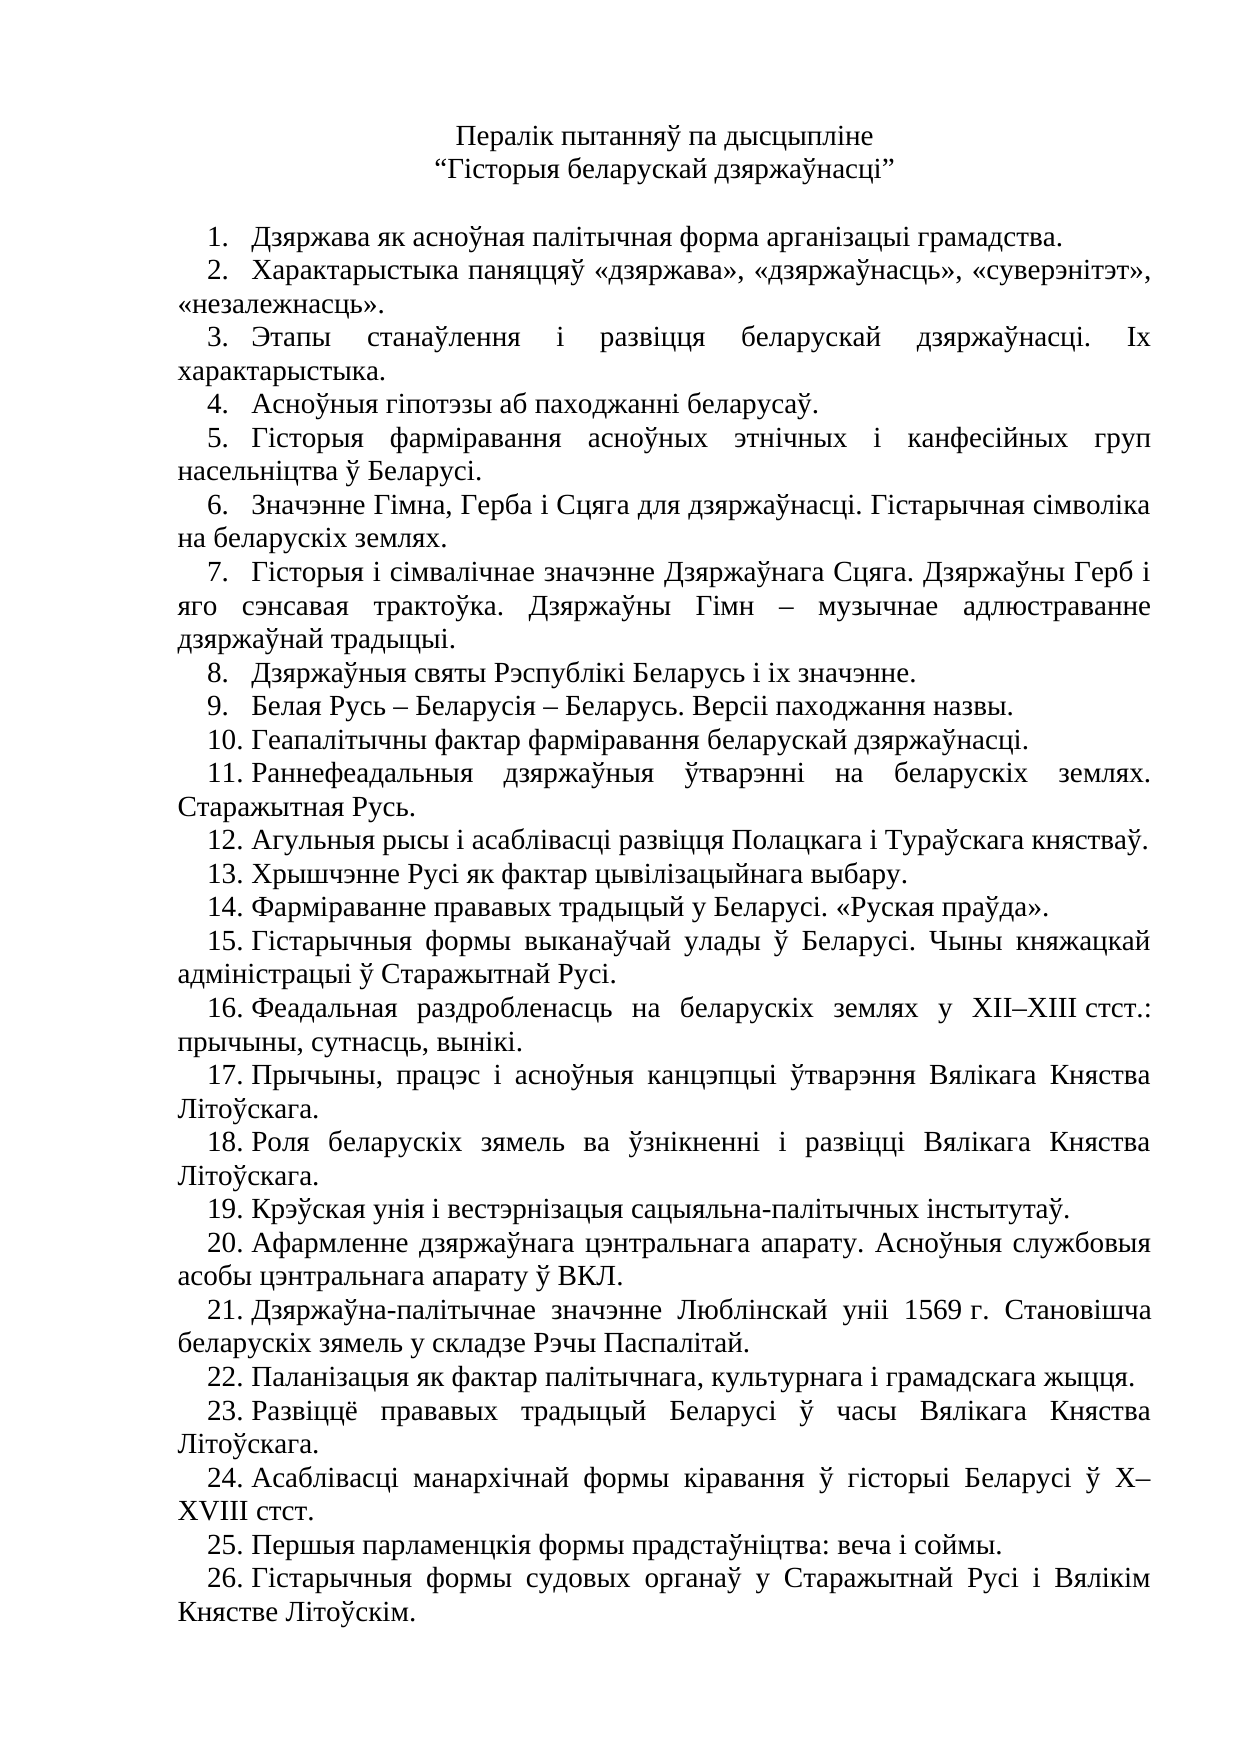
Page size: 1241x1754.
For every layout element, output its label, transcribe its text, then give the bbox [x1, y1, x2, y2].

list Асаблівасці манархічнай формы кіравання ў гісторыі Беларусі ў Х–XVIII стст. [177, 1460, 1152, 1527]
list Хрышчэнне Русі як фактар цывілізацыйнага выбару. [177, 856, 1152, 889]
list Дзяржаўна-палітычнае значэнне Люблінскай уніі 1569 г. Становішча беларускіх зямель у складзе Рэчы Паспалітай. [177, 1292, 1152, 1359]
list Развіццё прававых традыцый Беларусі ў часы Вялікага Княства Літоўскага. [177, 1393, 1152, 1460]
list Афармленне дзяржаўнага цэнтральнага апарату. Асноўныя службовыя асобы цэнтральнага апарату ў ВКЛ. [177, 1225, 1152, 1292]
list Крэўская унія і вестэрнізацыя сацыяльна-палітычных інстытутаў. [177, 1191, 1152, 1225]
list Першыя парламенцкія формы прадстаўніцтва: веча і соймы. [177, 1527, 1152, 1560]
list Гістарычныя формы судовых органаў у Старажытнай Русі і Вялікім Княстве Літоўскім. [177, 1560, 1152, 1627]
text Пералік пытанняў па дысцыпліне [177, 118, 1152, 152]
list Гісторыя і сімвалічнае значэнне Дзяржаўнага Сцяга. Дзяржаўны Герб і яго сэнсавая трактоўка. Дзяржаўны Гімн – музычнае адлюстраванне дзяржаўнай традыцыі. [177, 554, 1152, 655]
list Гістарычныя формы выканаўчай улады ў Беларусі. Чыны княжацкай адміністрацыі ў Старажытнай Русі. [177, 923, 1152, 990]
list Дзяржава як асноўная палітычная форма арганізацыі грамадства. [177, 219, 1152, 252]
list Прычыны, працэс і асноўныя канцэпцыі ўтварэння Вялікага Княства Літоўскага. [177, 1057, 1152, 1124]
list Характарыстыка паняццяў «дзяржава», «дзяржаўнасць», «суверэнітэт», «незалежнасць». [177, 252, 1152, 319]
list Феадальная раздробленасць на беларускіх землях у XII–XIII стст.: прычыны, сутнасць, вынікі. [177, 990, 1152, 1057]
list Геапалітычны фактар фарміравання беларускай дзяржаўнасці. [177, 722, 1152, 755]
list Гісторыя фарміравання асноўных этнічных і канфесійных груп насельніцтва ў Беларусі. [177, 420, 1152, 487]
text “Гісторыя беларускай дзяржаўнасці” [177, 152, 1152, 185]
list Агульныя рысы і асаблівасці развіцця Полацкага і Тураўскага княстваў. [177, 822, 1152, 856]
list Роля беларускіх зямель ва ўзнікненні і развіцці Вялікага Княства Літоўскага. [177, 1124, 1152, 1191]
list Раннефеадальныя дзяржаўныя ўтварэнні на беларускіх землях. Старажытная Русь. [177, 755, 1152, 822]
list Дзяржаўныя святы Рэспублікі Беларусь і іх значэнне. [177, 655, 1152, 688]
list Асноўныя гіпотэзы аб паходжанні беларусаў. [177, 386, 1152, 420]
list Значэнне Гімна, Герба і Сцяга для дзяржаўнасці. Гістарычная сімволіка на беларускіх землях. [177, 487, 1152, 554]
list Белая Русь – Беларусія – Беларусь. Версіі паходжання назвы. [177, 688, 1152, 722]
list Этапы станаўлення і развіцця беларускай дзяржаўнасці. Іх характарыстыка. [177, 319, 1152, 386]
list Фарміраванне прававых традыцый у Беларусі. «Руская праўда». [177, 889, 1152, 923]
list Паланізацыя як фактар палітычнага, культурнага і грамадскага жыцця. [177, 1359, 1152, 1393]
